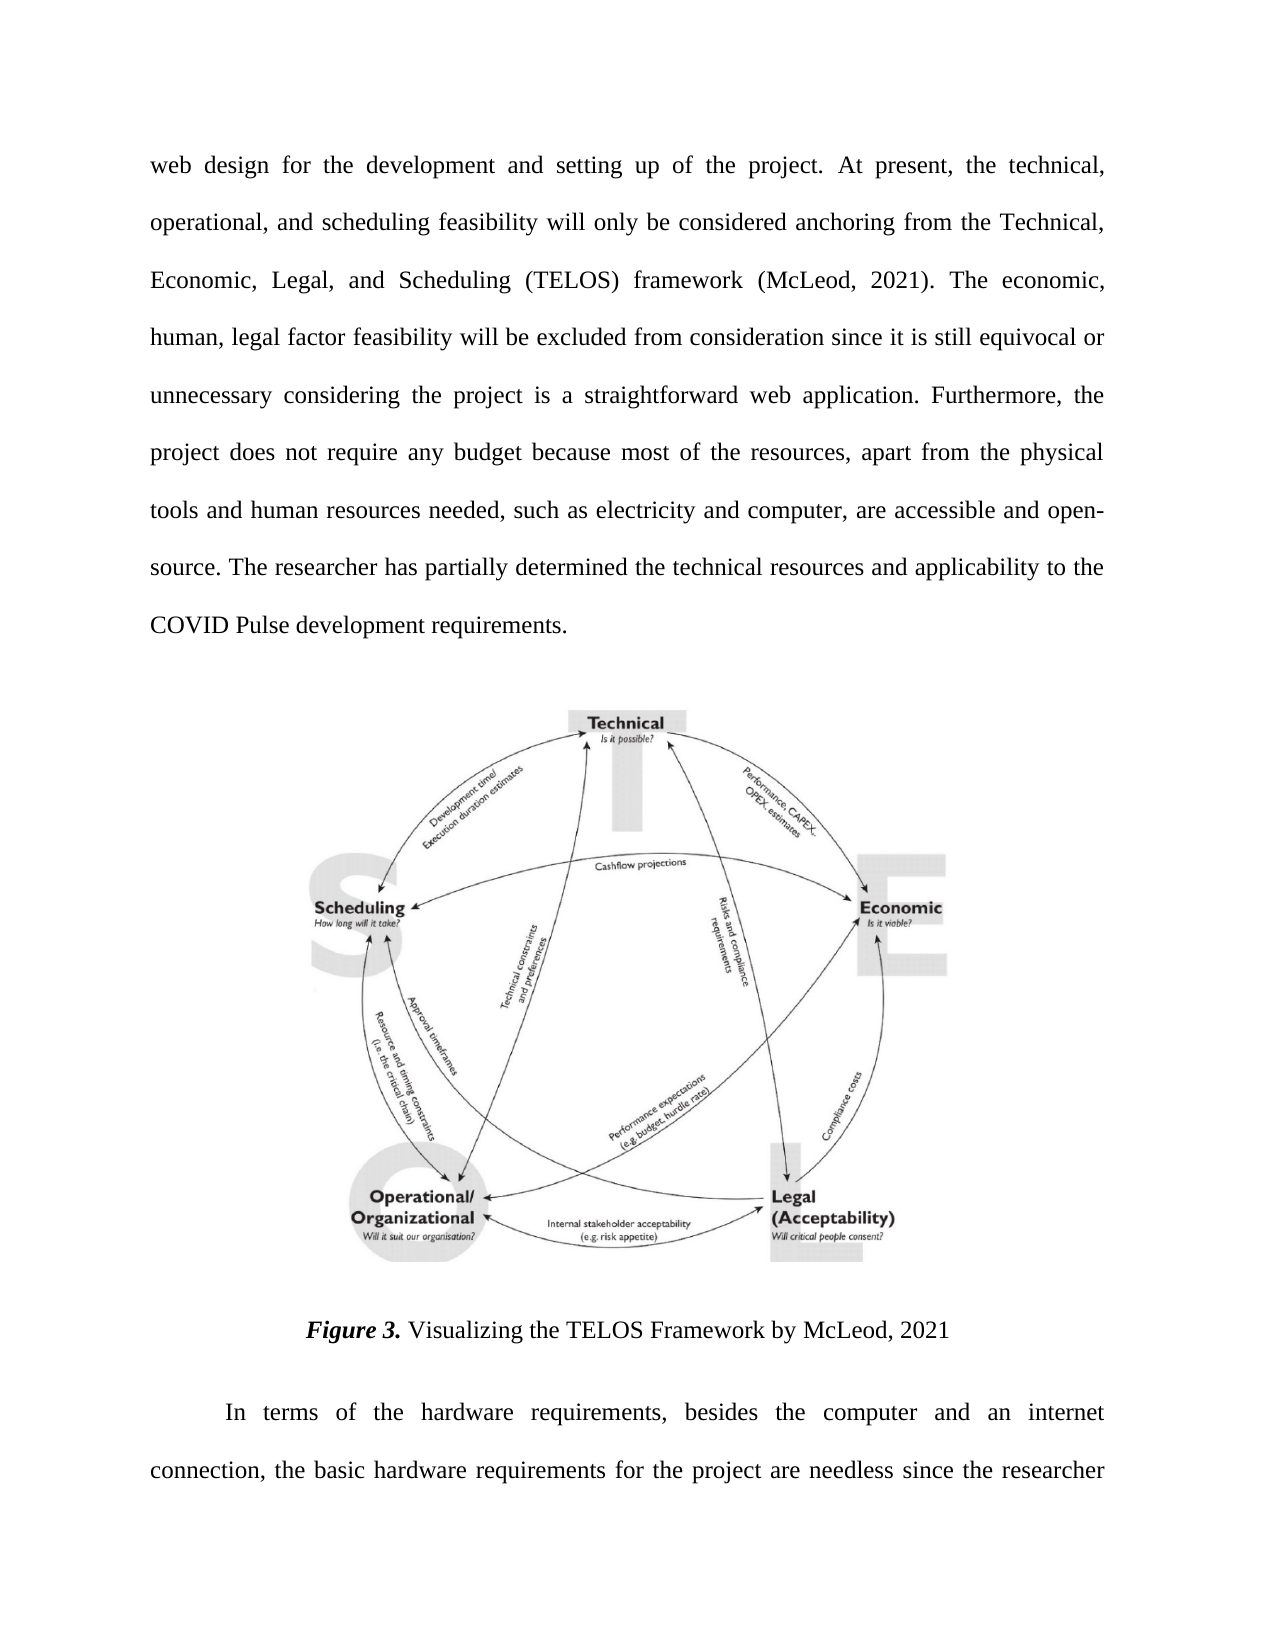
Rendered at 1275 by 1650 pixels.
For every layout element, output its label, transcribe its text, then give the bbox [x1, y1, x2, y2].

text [150, 150, 1106, 639]
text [150, 1397, 1106, 1484]
text Figure 3. Visualizing the TELOS Framework by McLeod, 2021 [150, 1315, 1106, 1344]
picture [303, 708, 953, 1262]
